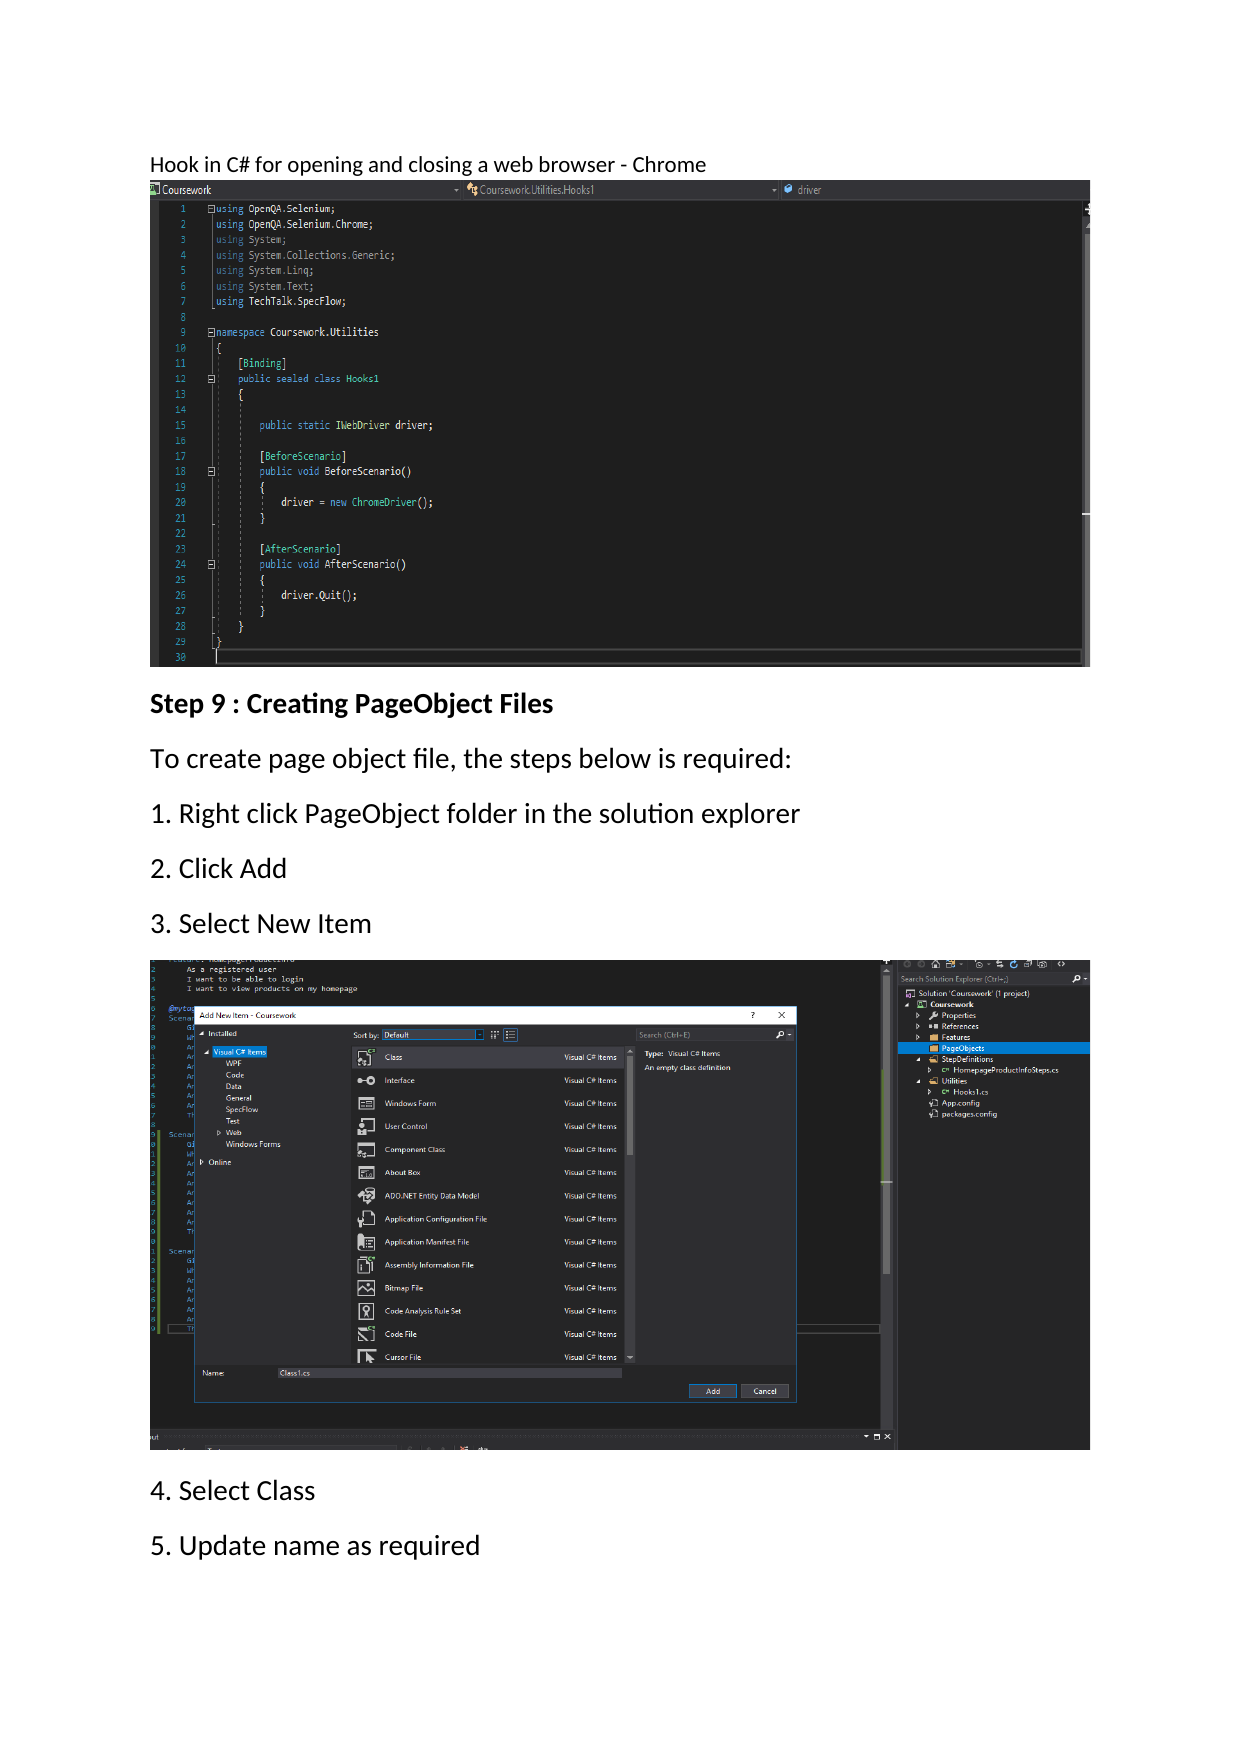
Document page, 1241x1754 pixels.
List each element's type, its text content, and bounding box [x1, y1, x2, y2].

text 4. Select Class [150, 1450, 1090, 1507]
text 2. Click Add [150, 850, 1090, 886]
text Step 9 : Creating PageObject Files [150, 685, 1090, 721]
text 3. Select New Item [150, 905, 1090, 941]
text To create page object file, the steps below is required: [150, 740, 1090, 776]
picture [150, 960, 1091, 1450]
picture [150, 180, 1091, 667]
text 1. Right click PageObject folder in the solution explorer [150, 795, 1090, 831]
text Hook in C# for opening and closing a web browser - Chrome [150, 150, 1090, 180]
text 5. Update name as required [150, 1527, 1090, 1563]
